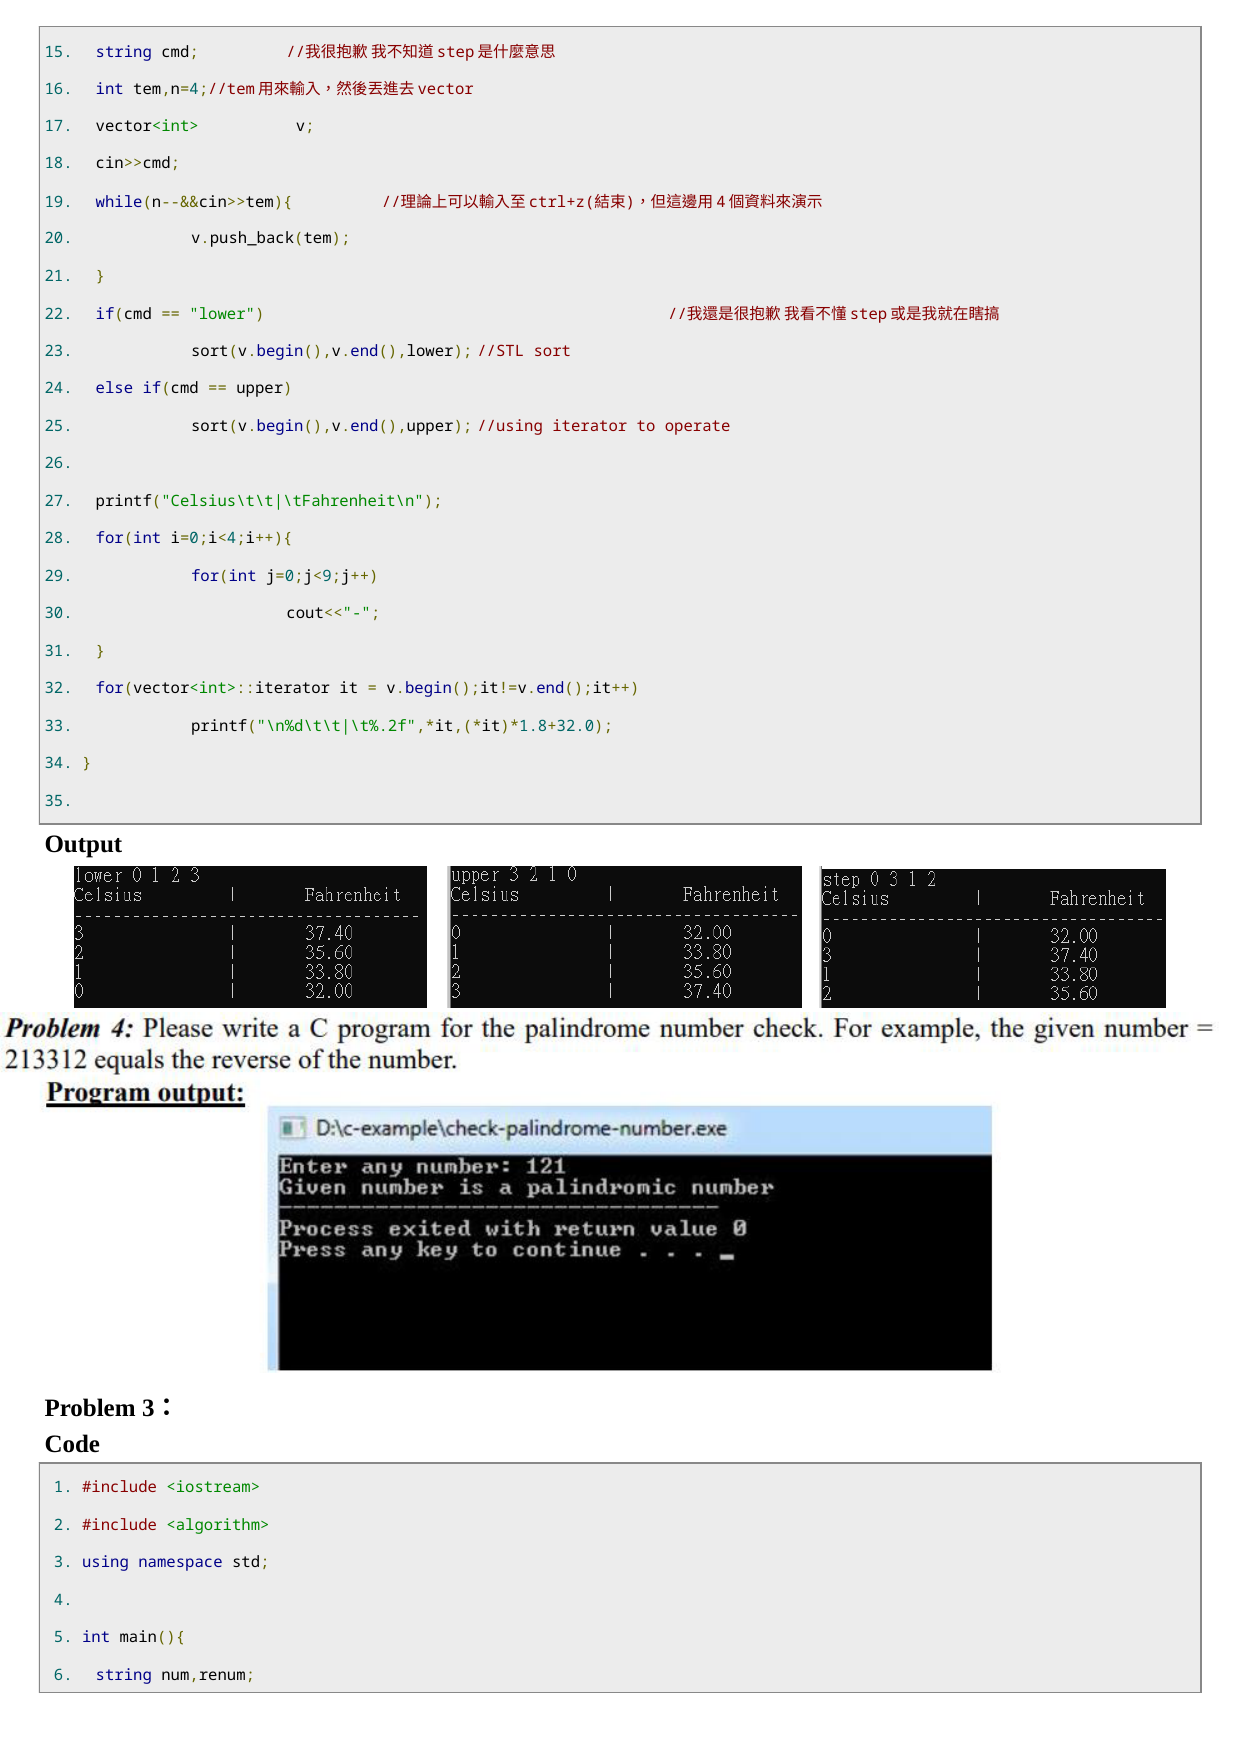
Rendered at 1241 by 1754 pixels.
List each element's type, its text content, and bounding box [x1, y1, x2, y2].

text 33. printf("\n%d\t\t|\t%.2f",*it,(*it)*1.8+32.0); [40, 701, 1200, 738]
text 15. string cmd; //我很抱歉 我不知道step是什麼意思 [40, 27, 1200, 63]
text Code [44, 1425, 1240, 1462]
text 31. } [40, 626, 1200, 663]
picture [74, 866, 427, 1008]
text 34. } [40, 738, 1200, 776]
text 18. cin>>cmd; [40, 138, 1200, 176]
picture [447, 866, 802, 1008]
text 29. for(int j=0;j<9;j++) [40, 551, 1200, 588]
text 27. printf("Celsius\t\t|\tFahrenheit\n"); [40, 476, 1200, 513]
text 2. #include <algorithm> [40, 1500, 1200, 1537]
text 21. } [40, 251, 1200, 288]
text 6. string num,renum; [40, 1650, 1200, 1692]
text 25. sort(v.begin(),v.end(),upper); //using iterator to operate [40, 401, 1200, 438]
text 24. else if(cmd == upper) [40, 363, 1200, 401]
text 28. for(int i=0;i<4;i++){ [40, 513, 1200, 551]
text 4. [40, 1575, 1200, 1612]
text 35. [40, 776, 1200, 823]
text 26. [40, 438, 1200, 476]
text 32. for(vector<int>::iterator it = v.begin();it!=v.end();it++) [40, 663, 1200, 701]
text 22. if(cmd == "lower") //我還是很抱歉 我看不懂step或是我就在瞎搞 [40, 288, 1200, 326]
text 16. int tem,n=4;//tem用來輸入，然後丟進去vector [40, 63, 1200, 101]
text 3. using namespace std; [40, 1537, 1200, 1575]
text 23. sort(v.begin(),v.end(),lower); //STL sort [40, 326, 1200, 363]
text 20. v.push_back(tem); [40, 213, 1200, 251]
text 1. #include <iostream> [40, 1464, 1200, 1500]
text 17. vector<int> v; [40, 101, 1200, 138]
text 5. int main(){ [40, 1612, 1200, 1650]
text Output [44, 825, 1240, 862]
picture [819, 866, 1166, 1008]
text 30. cout<<"-"; [40, 588, 1200, 626]
text 19. while(n--&&cin>>tem){ //理論上可以輸入至ctrl+z(結束)，但這邊用4個資料來演示 [40, 176, 1200, 213]
text Problem 3： [44, 1387, 1240, 1425]
